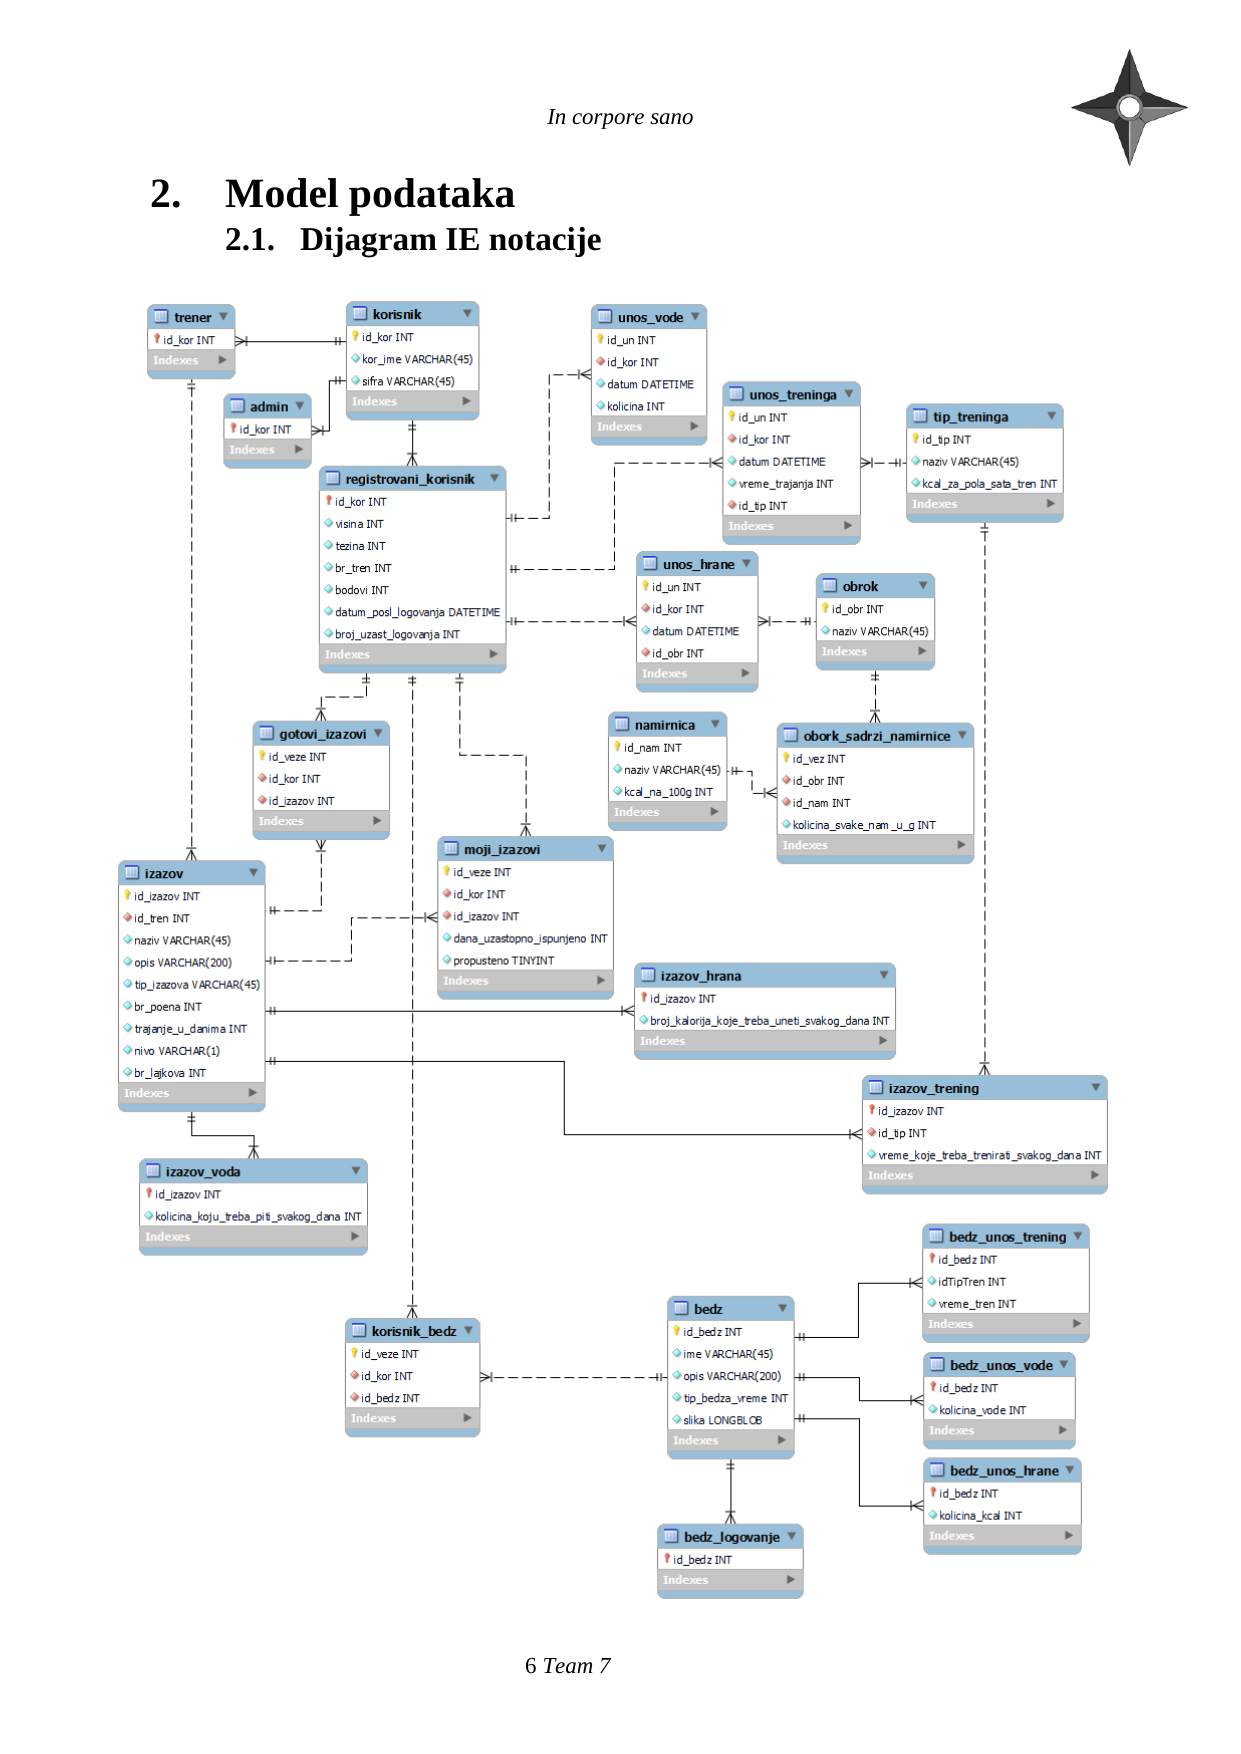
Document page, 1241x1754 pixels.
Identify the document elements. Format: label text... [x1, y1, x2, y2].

picture [116, 292, 1125, 1608]
subtitle Dijagram IE notacije [225, 220, 1091, 258]
picture [1059, 37, 1199, 177]
subtitle Model podataka [150, 168, 1091, 216]
